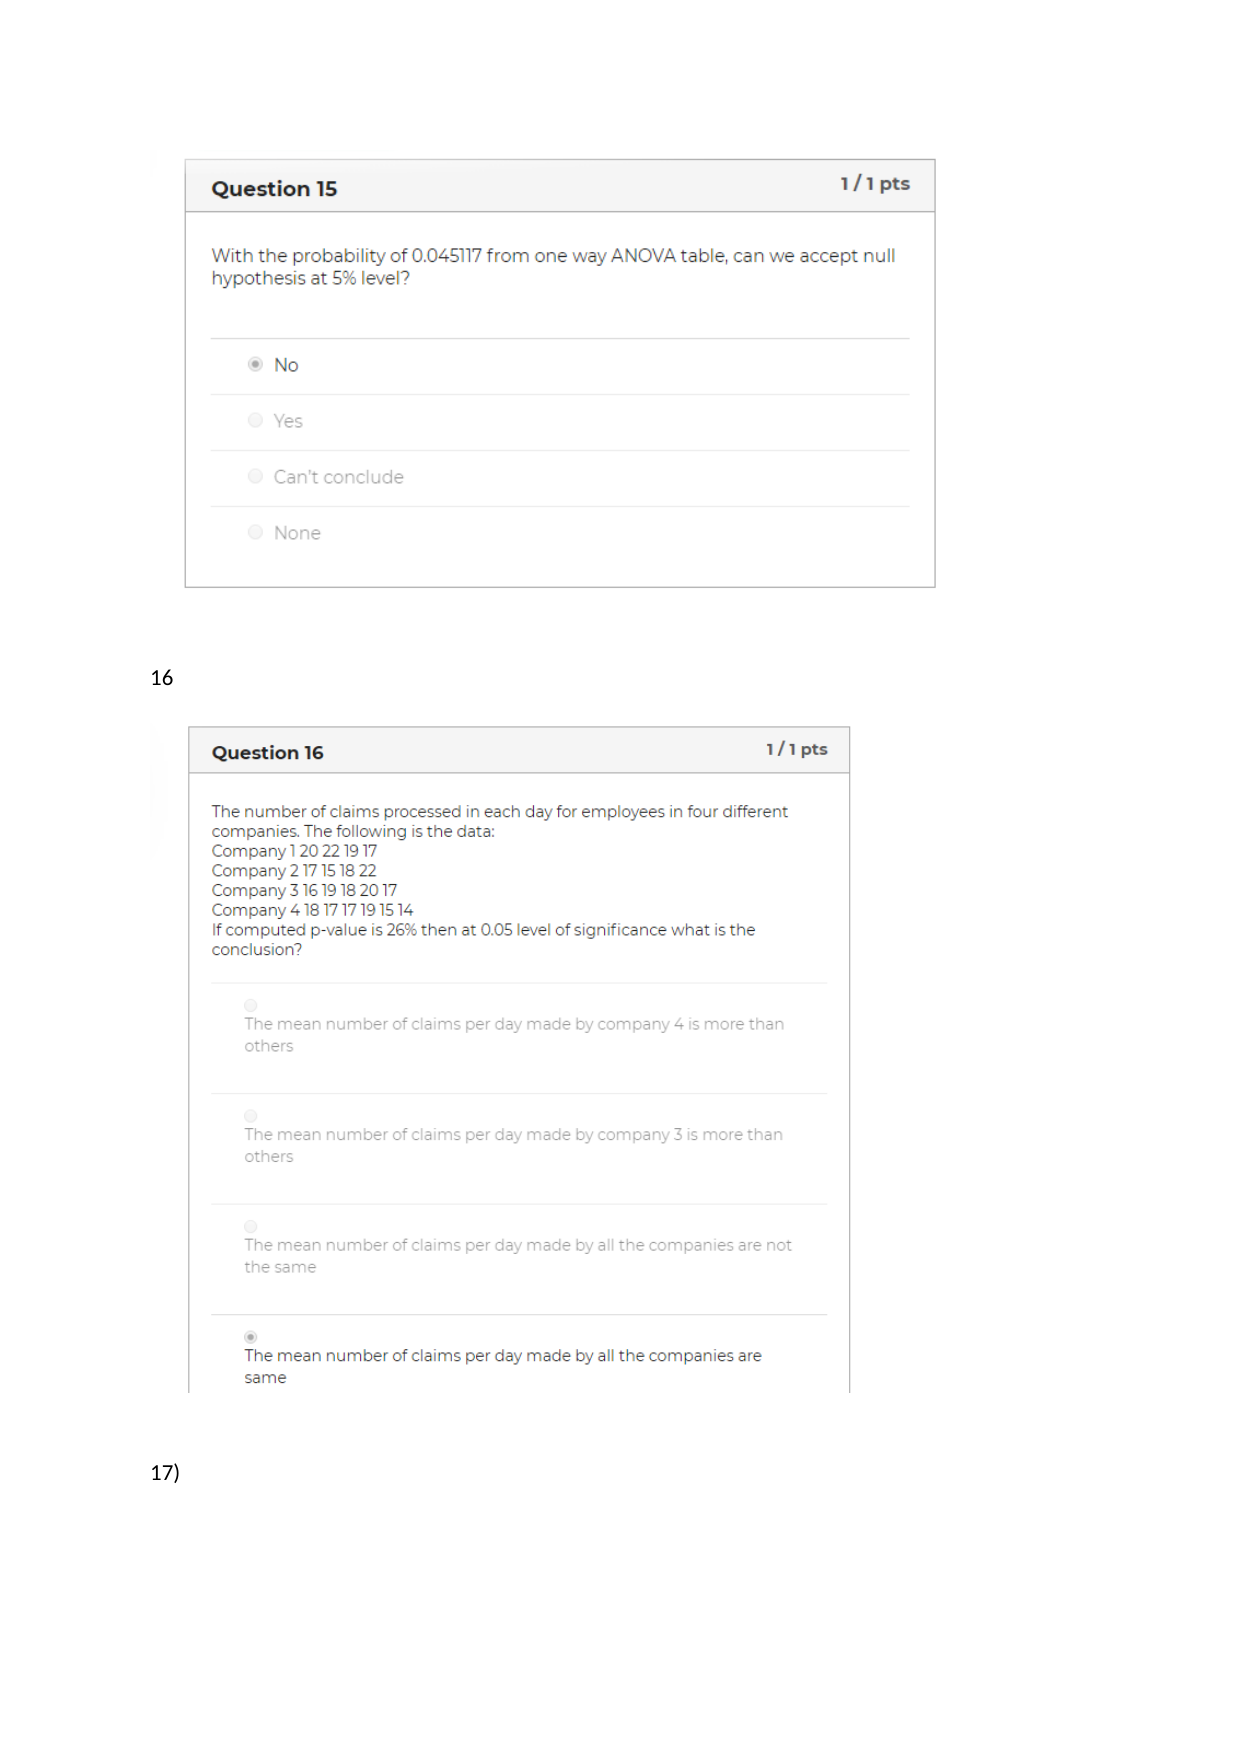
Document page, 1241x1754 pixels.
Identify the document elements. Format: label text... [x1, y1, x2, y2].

picture [150, 150, 1091, 598]
text 17) [150, 1458, 1090, 1486]
text 16 [150, 663, 1090, 692]
picture [150, 710, 1091, 1393]
